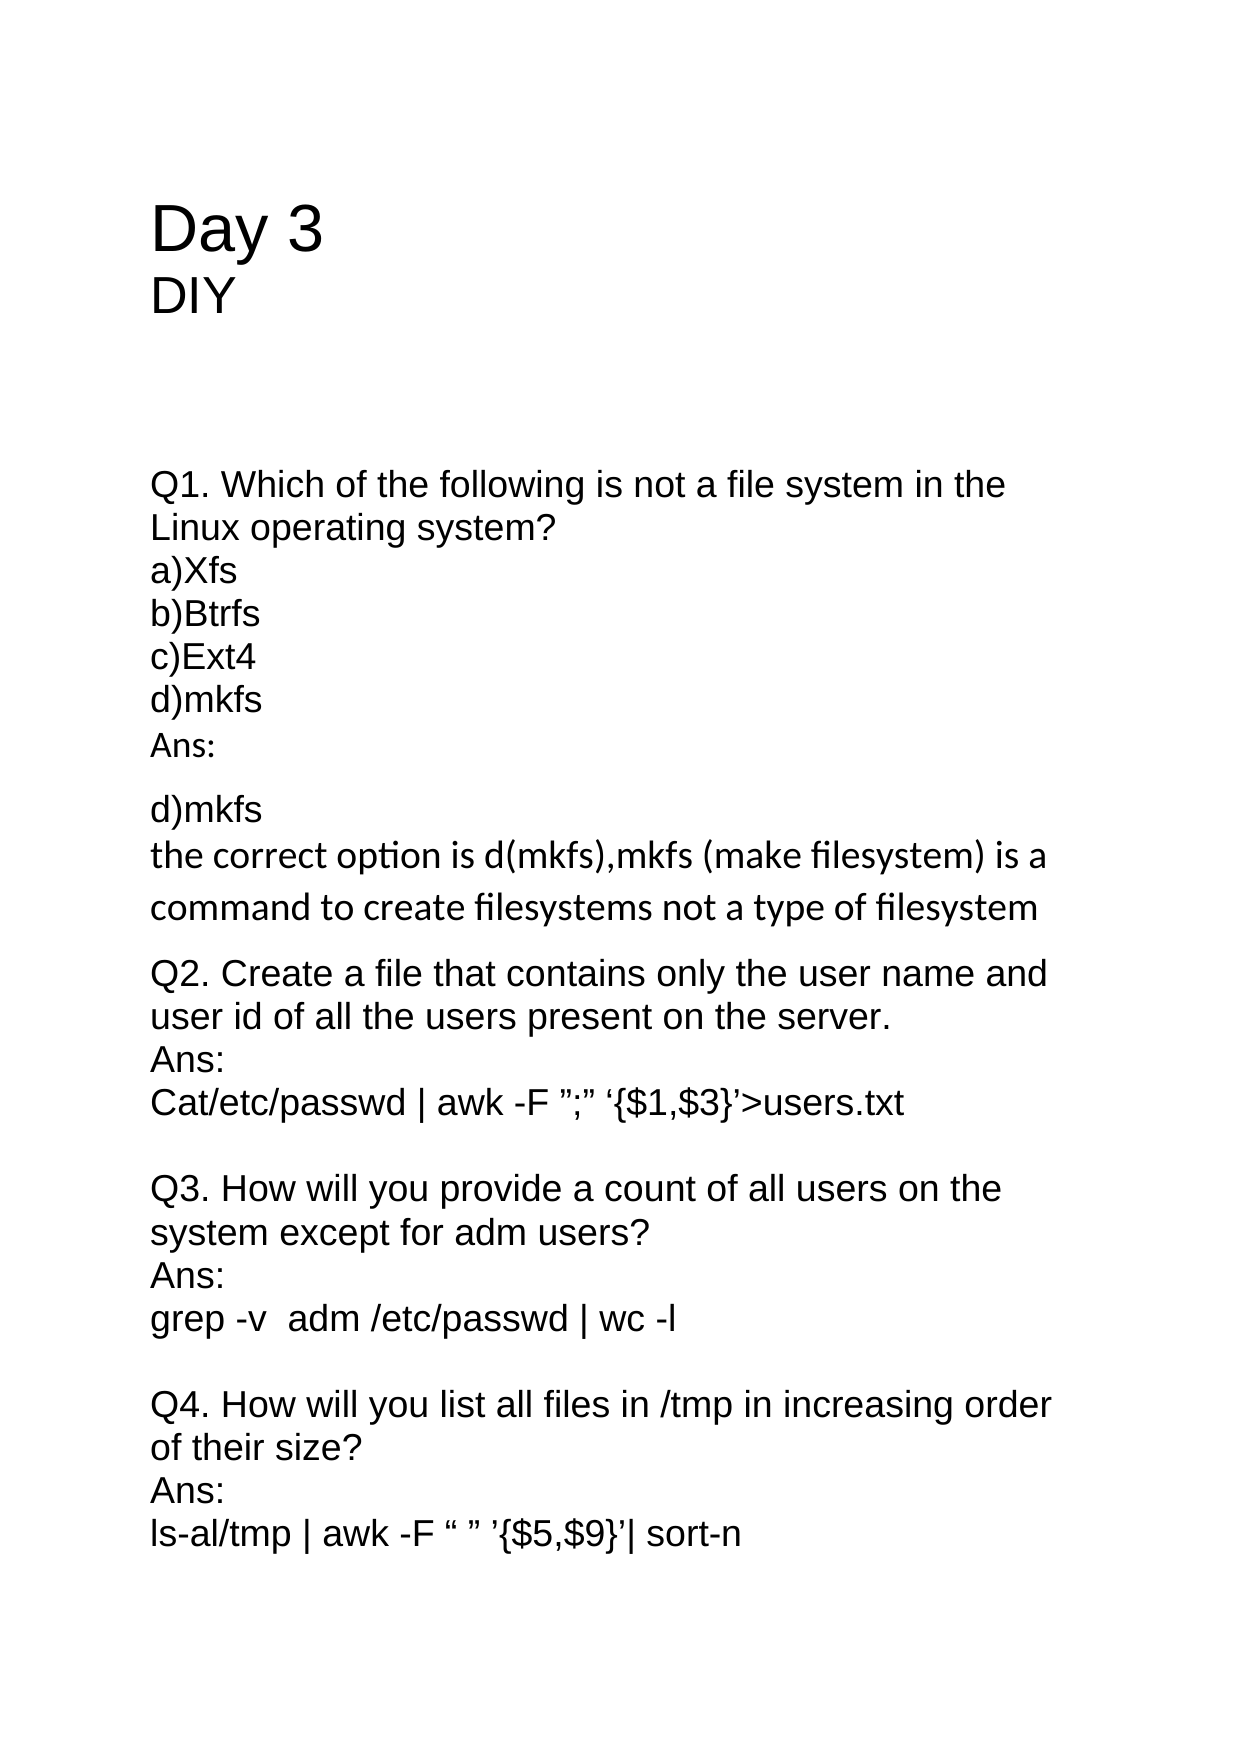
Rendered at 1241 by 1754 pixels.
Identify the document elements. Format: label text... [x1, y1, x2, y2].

text Day 3 [150, 188, 1090, 265]
text the correct option is d(mkfs),mkfs (make filesystem) is a command to create filesystems not a type of filesystem [150, 830, 1090, 930]
text Q1. Which of the following is not a file system in the [150, 419, 1090, 505]
text Ans: [150, 721, 1090, 766]
text Ans: [150, 1037, 1090, 1080]
text ls-al/tmp | awk -F “ ” ’{$5,$9}’| sort-n [150, 1512, 1090, 1555]
text Q3. How will you provide a count of all users on the system except for adm users? [150, 1167, 1090, 1253]
text Cat/etc/passwd | awk -F ”;” ‘{$1,$3}’>users.txt [150, 1080, 1090, 1123]
text Linux operating system? [150, 505, 1090, 548]
text Ans: [150, 1468, 1090, 1512]
text c)Ext4 [150, 634, 1090, 677]
text a)Xfs [150, 548, 1090, 591]
text grep -v adm /etc/passwd | wc -l [150, 1296, 1090, 1339]
text Ans: [150, 1253, 1090, 1296]
text d)mkfs [150, 677, 1090, 721]
text DIY [150, 265, 1090, 325]
text b)Btrfs [150, 591, 1090, 634]
text d)mkfs [150, 787, 1090, 830]
text Q4. How will you list all files in /tmp in increasing order of their size? [150, 1382, 1090, 1468]
text Q2. Create a file that contains only the user name and user id of all the users present on the server. [150, 951, 1090, 1037]
